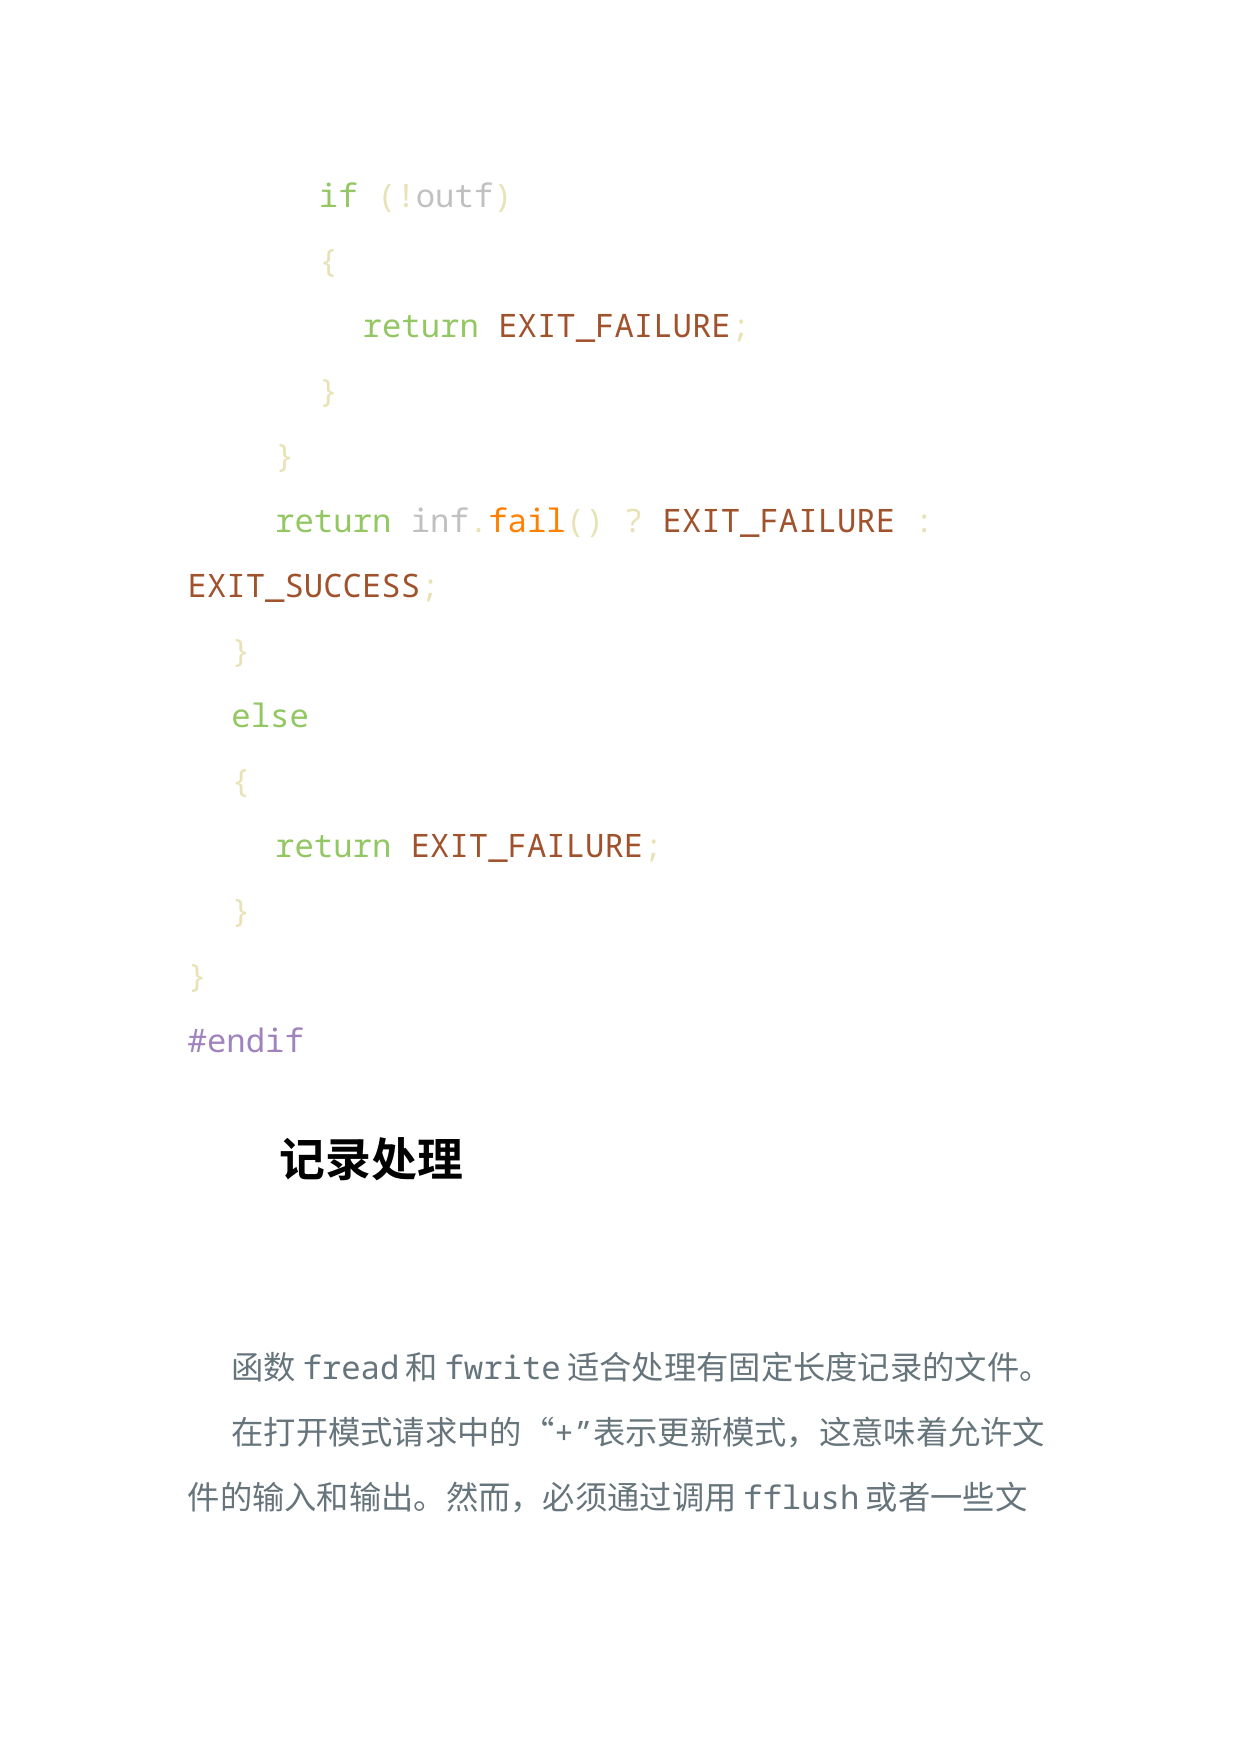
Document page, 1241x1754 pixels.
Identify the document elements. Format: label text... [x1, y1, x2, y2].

text } [187, 942, 1053, 1007]
text } [187, 357, 1053, 422]
text return EXIT_FAILURE; [187, 292, 1053, 357]
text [187, 1398, 1053, 1528]
text return inf.fail() ? EXIT_FAILURE : EXIT_SUCCESS; [187, 487, 1053, 617]
text { [187, 227, 1053, 292]
text return EXIT_FAILURE; [187, 812, 1053, 877]
text } [187, 422, 1053, 487]
text else [187, 682, 1053, 747]
text } [187, 617, 1053, 682]
text { [187, 747, 1053, 812]
text if (!outf) [187, 162, 1053, 227]
text } [187, 877, 1053, 942]
subtitle 记录处理 [187, 1107, 1053, 1205]
text 函数fread和fwrite适合处理有固定长度记录的文件。 [187, 1333, 1053, 1398]
text #endif [187, 1007, 1053, 1072]
